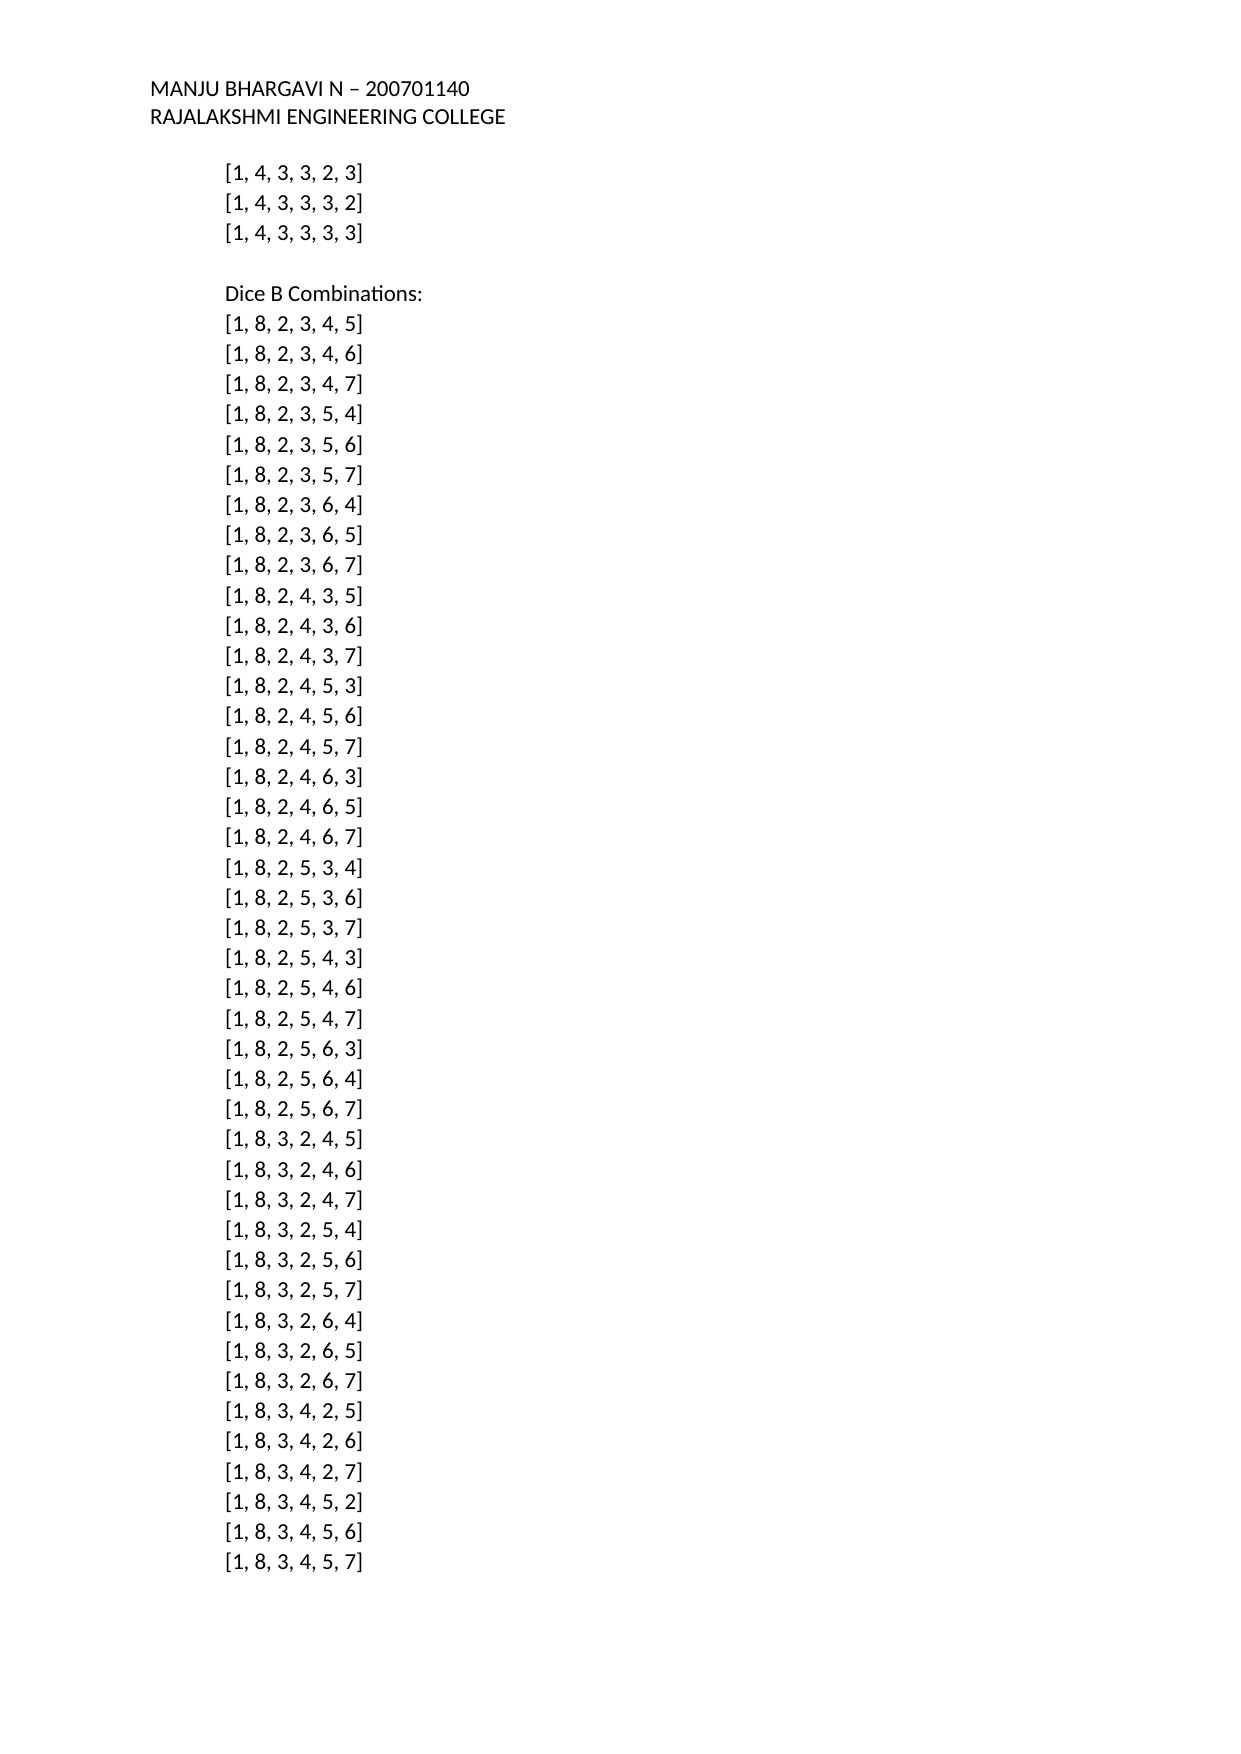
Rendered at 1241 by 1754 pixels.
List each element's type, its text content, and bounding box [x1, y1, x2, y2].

list [1, 8, 2, 5, 4, 3] [225, 943, 1090, 971]
list [1, 8, 3, 2, 5, 4] [225, 1215, 1090, 1243]
list [1, 8, 2, 3, 6, 4] [225, 490, 1090, 518]
list [1, 8, 2, 3, 4, 5] [225, 309, 1090, 337]
list [1, 8, 2, 3, 5, 7] [225, 460, 1090, 488]
list [1, 8, 2, 4, 3, 5] [225, 581, 1090, 609]
list [1, 4, 3, 3, 3, 2] [225, 188, 1090, 216]
list [1, 8, 2, 4, 5, 3] [225, 671, 1090, 699]
list [1, 8, 2, 3, 4, 6] [225, 339, 1090, 367]
list [1, 8, 2, 5, 3, 4] [225, 853, 1090, 881]
list [1, 8, 2, 4, 3, 7] [225, 641, 1090, 669]
list [1, 8, 2, 4, 6, 3] [225, 762, 1090, 790]
list [1, 8, 2, 4, 6, 5] [225, 792, 1090, 820]
list [1, 8, 2, 4, 5, 6] [225, 702, 1090, 729]
list [1, 8, 2, 5, 6, 3] [225, 1034, 1090, 1062]
list [1, 8, 2, 4, 5, 7] [225, 732, 1090, 760]
list [1, 8, 3, 2, 4, 6] [225, 1155, 1090, 1183]
list [1, 8, 3, 4, 5, 7] [225, 1547, 1090, 1575]
list [1, 8, 2, 5, 3, 6] [225, 883, 1090, 911]
list [1, 8, 3, 2, 6, 4] [225, 1306, 1090, 1334]
list [1, 8, 2, 4, 3, 6] [225, 611, 1090, 639]
list [1, 8, 2, 5, 4, 7] [225, 1004, 1090, 1032]
list [1, 8, 2, 5, 6, 7] [225, 1094, 1090, 1122]
list [1, 8, 3, 4, 2, 6] [225, 1427, 1090, 1454]
list [1, 8, 2, 5, 3, 7] [225, 913, 1090, 941]
list [1, 8, 3, 2, 5, 6] [225, 1245, 1090, 1273]
list [1, 8, 3, 4, 5, 2] [225, 1487, 1090, 1515]
list [1, 8, 2, 3, 5, 6] [225, 430, 1090, 458]
list [1, 8, 2, 3, 6, 5] [225, 520, 1090, 548]
list [1, 8, 3, 2, 6, 7] [225, 1366, 1090, 1394]
list [1, 4, 3, 3, 3, 3] [225, 218, 1090, 246]
list [1, 8, 2, 5, 6, 4] [225, 1064, 1090, 1092]
list [1, 8, 3, 2, 5, 7] [225, 1276, 1090, 1303]
list [1, 8, 2, 3, 6, 7] [225, 551, 1090, 578]
list [1, 8, 3, 4, 2, 5] [225, 1396, 1090, 1424]
list [1, 8, 2, 3, 5, 4] [225, 399, 1090, 427]
list [1, 8, 2, 5, 4, 6] [225, 973, 1090, 1001]
list [1, 8, 3, 2, 4, 7] [225, 1185, 1090, 1213]
list [1, 8, 2, 4, 6, 7] [225, 822, 1090, 850]
list [1, 4, 3, 3, 2, 3] [225, 158, 1090, 186]
list [1, 8, 3, 4, 5, 6] [225, 1517, 1090, 1545]
list Dice B Combinations: [225, 279, 1090, 307]
list [1, 8, 3, 2, 4, 5] [225, 1124, 1090, 1152]
list [1, 8, 2, 3, 4, 7] [225, 369, 1090, 397]
list [1, 8, 3, 2, 6, 5] [225, 1336, 1090, 1364]
list [1, 8, 3, 4, 2, 7] [225, 1457, 1090, 1485]
